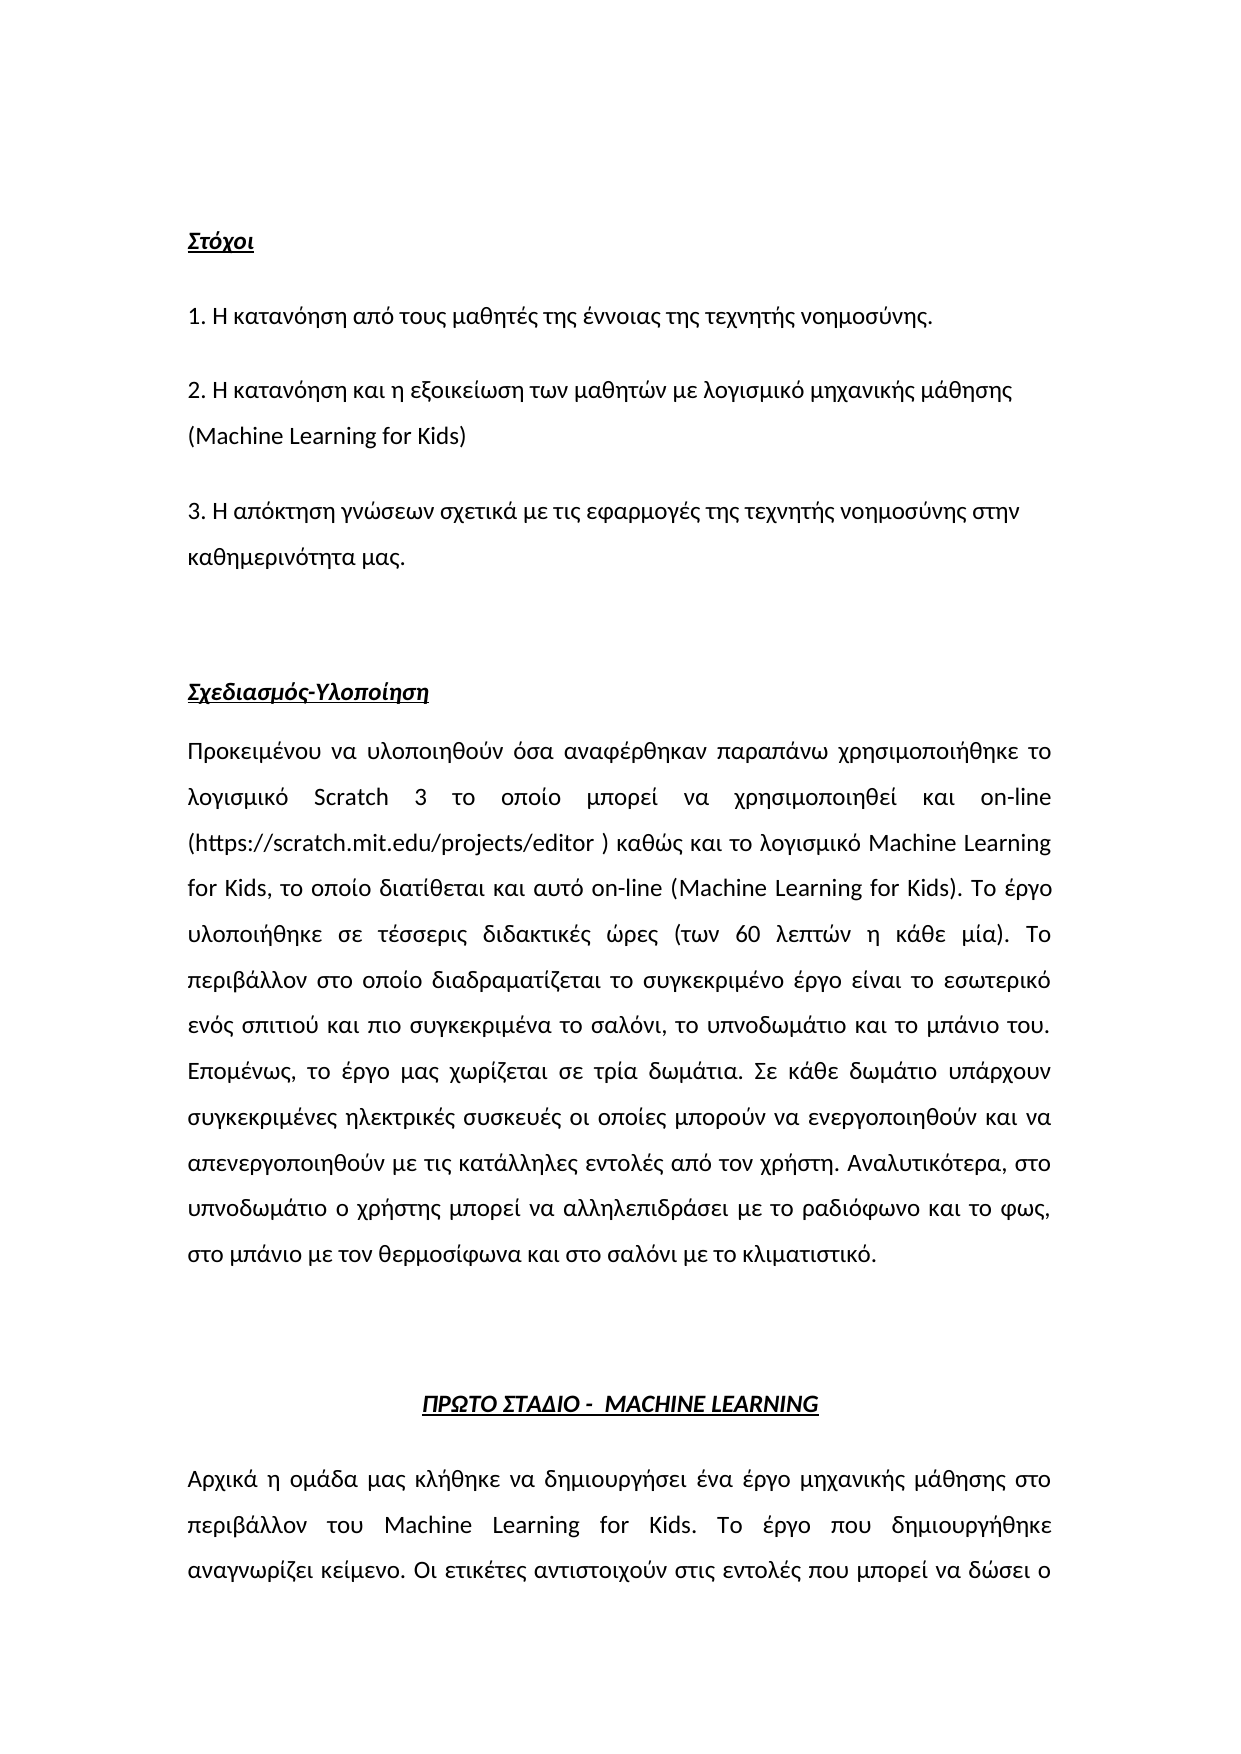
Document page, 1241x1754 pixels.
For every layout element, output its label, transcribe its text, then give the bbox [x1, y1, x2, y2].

text Στόχοι [187, 225, 1053, 255]
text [187, 1463, 1053, 1585]
text 2. Η κατανόηση και η εξοικείωση των μαθητών με λογισμικό μηχανικής μάθησης (Machine Learning for Kids) [187, 375, 1053, 451]
text 3. Η απόκτηση γνώσεων σχετικά με τις εφαρμογές της τεχνητής νοημοσύνης στην καθημερινότητα μας. [187, 495, 1053, 572]
text Προκειμένου να υλοποιηθούν όσα αναφέρθηκαν παραπάνω χρησιμοποιήθηκε το λογισμικό Scratch 3 το οποίο μπορεί να χρησιμοποιηθεί και on-line (https://scratch.mit.edu/projects/editor ) καθώς και το λογισμικό Machine Learning for Kids, το οποίο διατίθεται και αυτό on-line (Machine Learning for Kids). Το έργο υλοποιήθηκε σε τέσσερις διδακτικές ώρες (των 60 λεπτών η κάθε μία). Το περιβάλλον στο οποίο διαδραματίζεται το συγκεκριμένο έργο είναι το εσωτερικό ενός σπιτιού και πιο συγκεκριμένα το σαλόνι, το υπνοδωμάτιο και το μπάνιο του. Επομένως, το έργο μας χωρίζεται σε τρία δωμάτια. Σε κάθε δωμάτιο υπάρχουν συγκεκριμένες ηλεκτρικές συσκευές οι οποίες μπορούν να ενεργοποιηθούν και να απενεργοποιηθούν με τις κατάλληλες εντολές από τον χρήστη. Αναλυτικότερα, στο υπνοδωμάτιο ο χρήστης μπορεί να αλληλεπιδράσει με το ραδιόφωνο και το φως, στο μπάνιο με τον θερμοσίφωνα και στο σαλόνι με το κλιματιστικό. [187, 735, 1053, 1269]
text ΠΡΩΤΟ ΣΤΑΔΙΟ - MACHINE LEARNING [187, 1388, 1053, 1419]
text 1. Η κατανόηση από τους μαθητές της έννοιας της τεχνητής νοημοσύνης. [187, 300, 1053, 330]
text Σχεδιασμός-Υλοποίηση [187, 676, 1053, 706]
